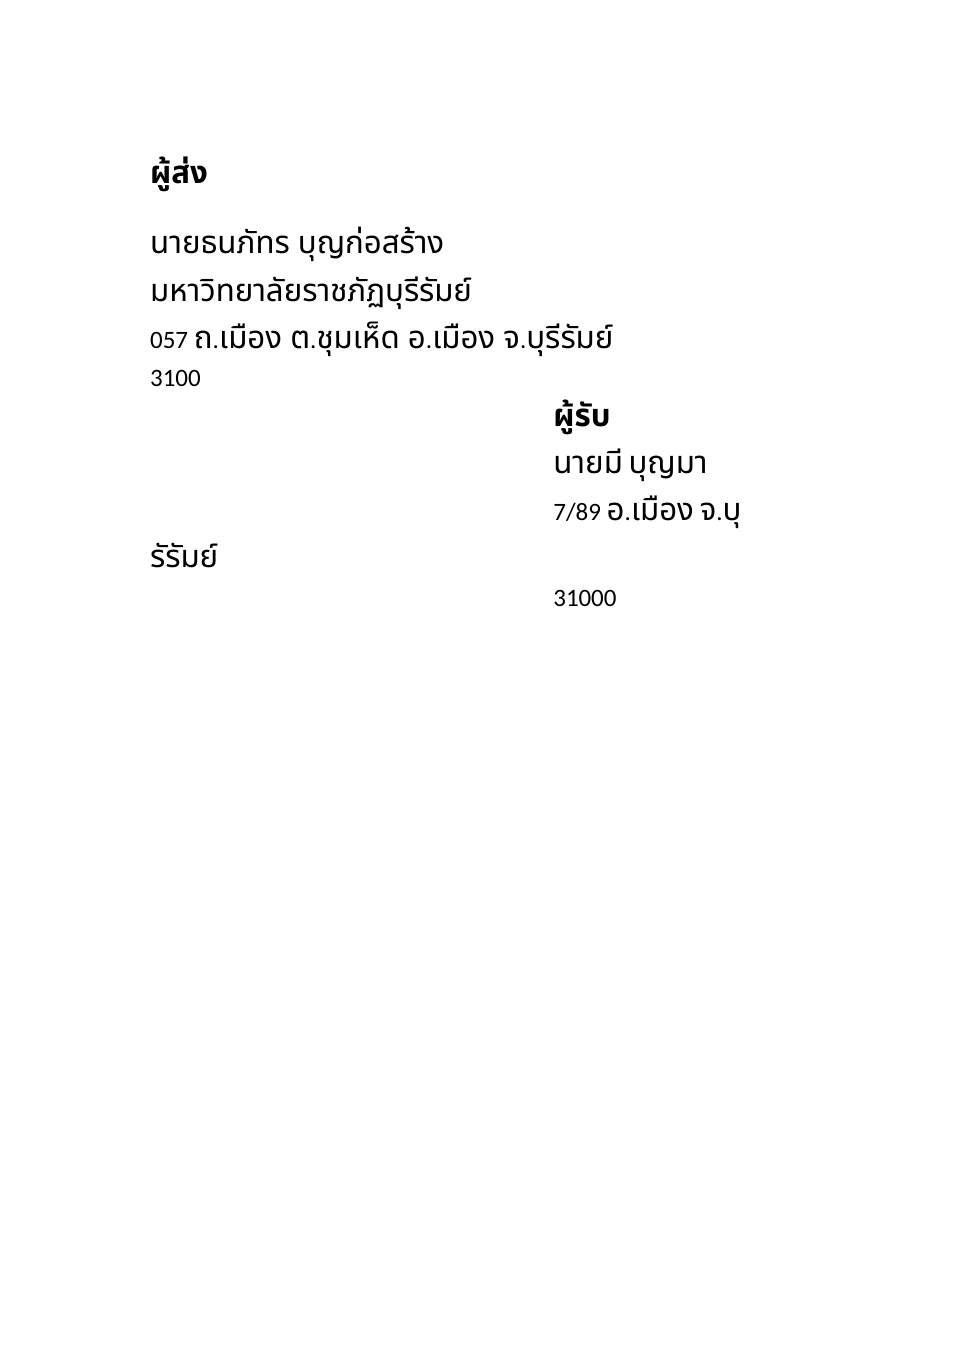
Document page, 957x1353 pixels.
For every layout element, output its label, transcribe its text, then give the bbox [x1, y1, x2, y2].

text มหาวิทยาลัยราชภัฏบุรีรัมย์ [150, 268, 807, 315]
text นายมี บุญมา [150, 440, 807, 487]
text 7/89 อ.เมือง จ.บุรัรัมย์ [150, 487, 807, 582]
text 057 ถ.เมือง ต.ชุมเห็ด อ.เมือง จ.บุรีรัมย์ [150, 315, 807, 362]
text ผู้ส่ง [150, 150, 807, 197]
text นายธนภัทร บุญก่อสร้าง [150, 221, 807, 268]
text 3100 [150, 362, 807, 393]
text 31000 [150, 582, 807, 612]
text ผู้รับ [150, 393, 807, 440]
